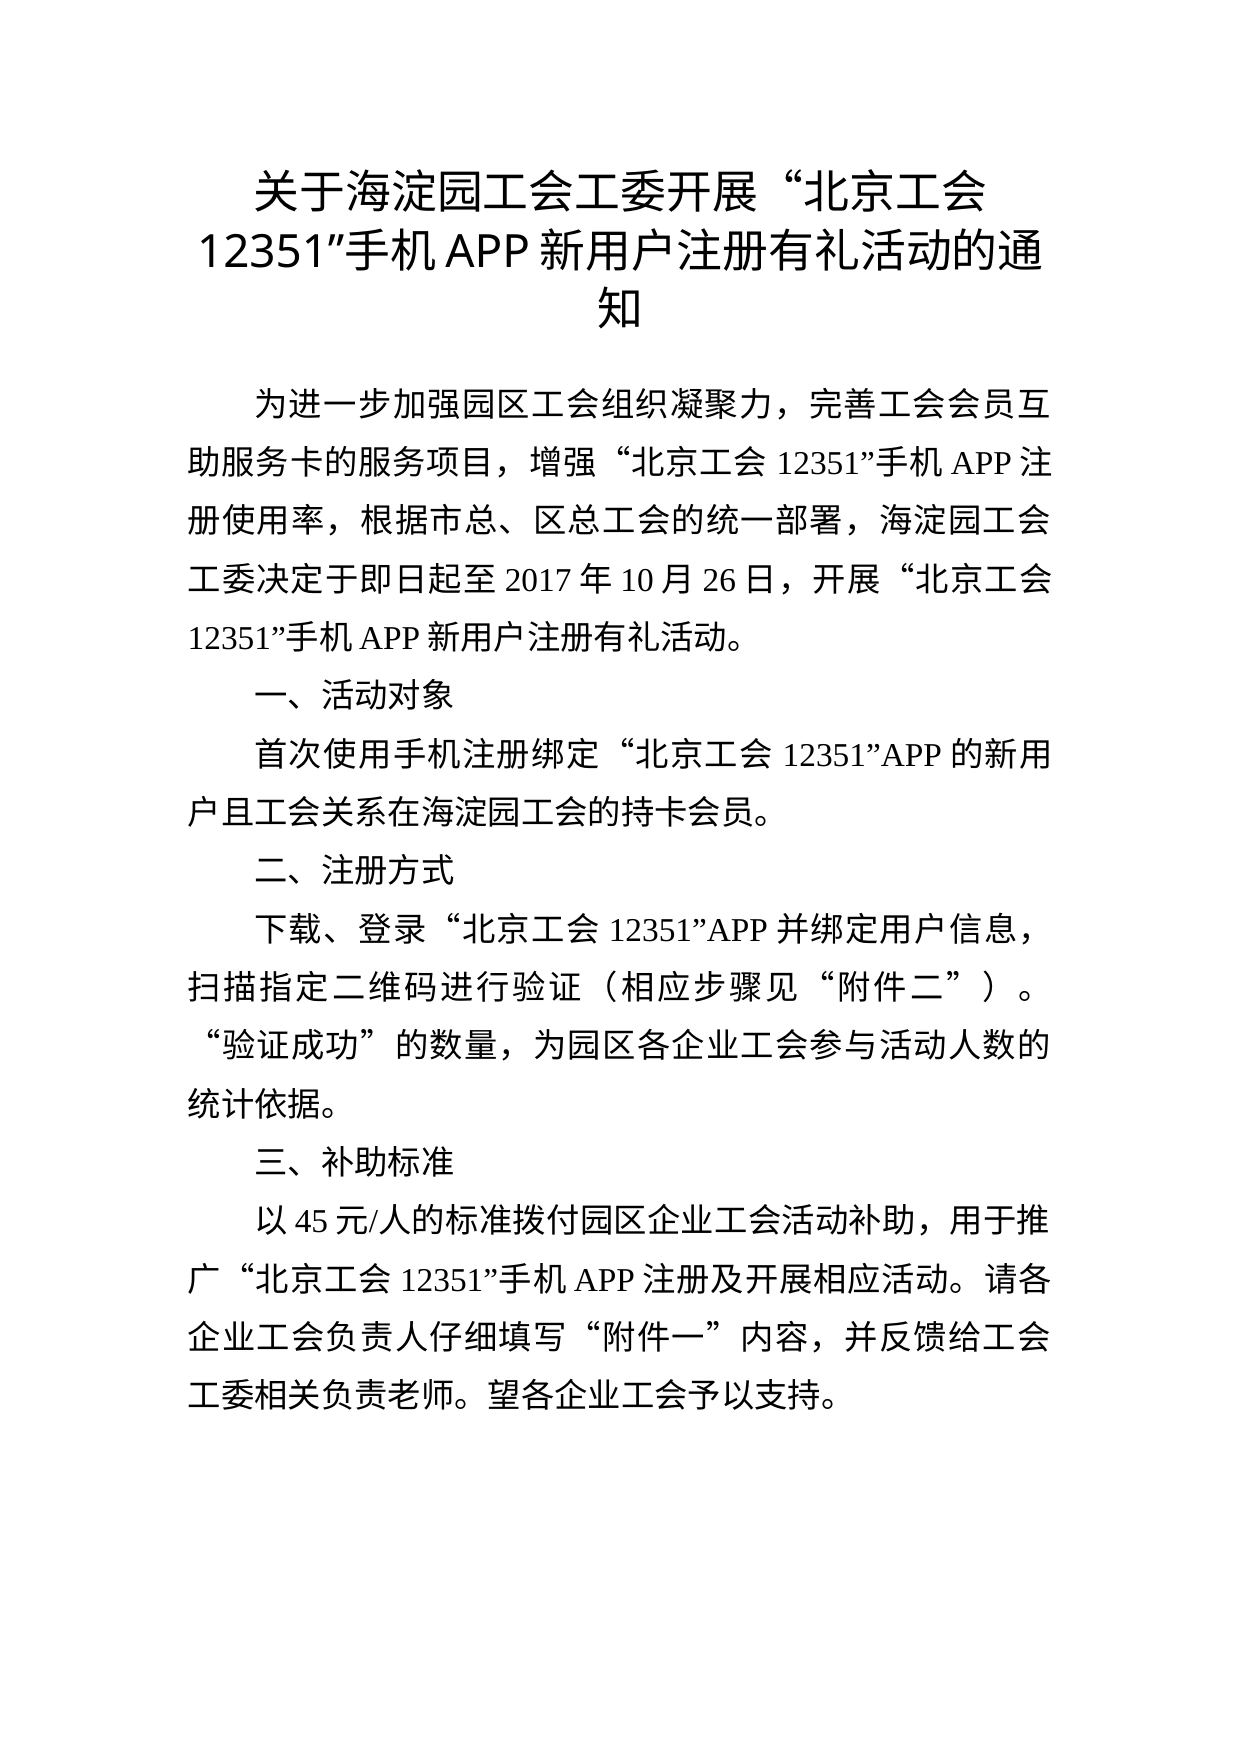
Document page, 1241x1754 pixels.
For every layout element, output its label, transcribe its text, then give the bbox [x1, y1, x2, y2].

text 以45元/人的标准拨付园区企业工会活动补助，用于推广“北京工会12351”手机APP注册及开展相应活动。请各企业工会负责人仔细填写“附件一”内容，并反馈给工会工委相关负责老师。望各企业工会予以支持。 [187, 1186, 1053, 1419]
text 三、补助标准 [187, 1128, 1053, 1186]
text 二、注册方式 [187, 836, 1053, 894]
text 下载、登录“北京工会12351”APP并绑定用户信息，扫描指定二维码进行验证（相应步骤见“附件二”）。“验证成功”的数量，为园区各企业工会参与活动人数的统计依据。 [187, 894, 1053, 1128]
text 首次使用手机注册绑定“北京工会12351”APP的新用户且工会关系在海淀园工会的持卡会员。 [187, 719, 1053, 836]
text 一、活动对象 [187, 661, 1053, 719]
text 为进一步加强园区工会组织凝聚力，完善工会会员互助服务卡的服务项目，增强“北京工会12351”手机APP注册使用率，根据市总、区总工会的统一部署，海淀园工会工委决定于即日起至2017年10月26日，开展“北京工会12351”手机APP新用户注册有礼活动。 [187, 369, 1053, 661]
text 关于海淀园工会工委开展“北京工会12351”手机APP新用户注册有礼活动的通知 [187, 162, 1053, 337]
